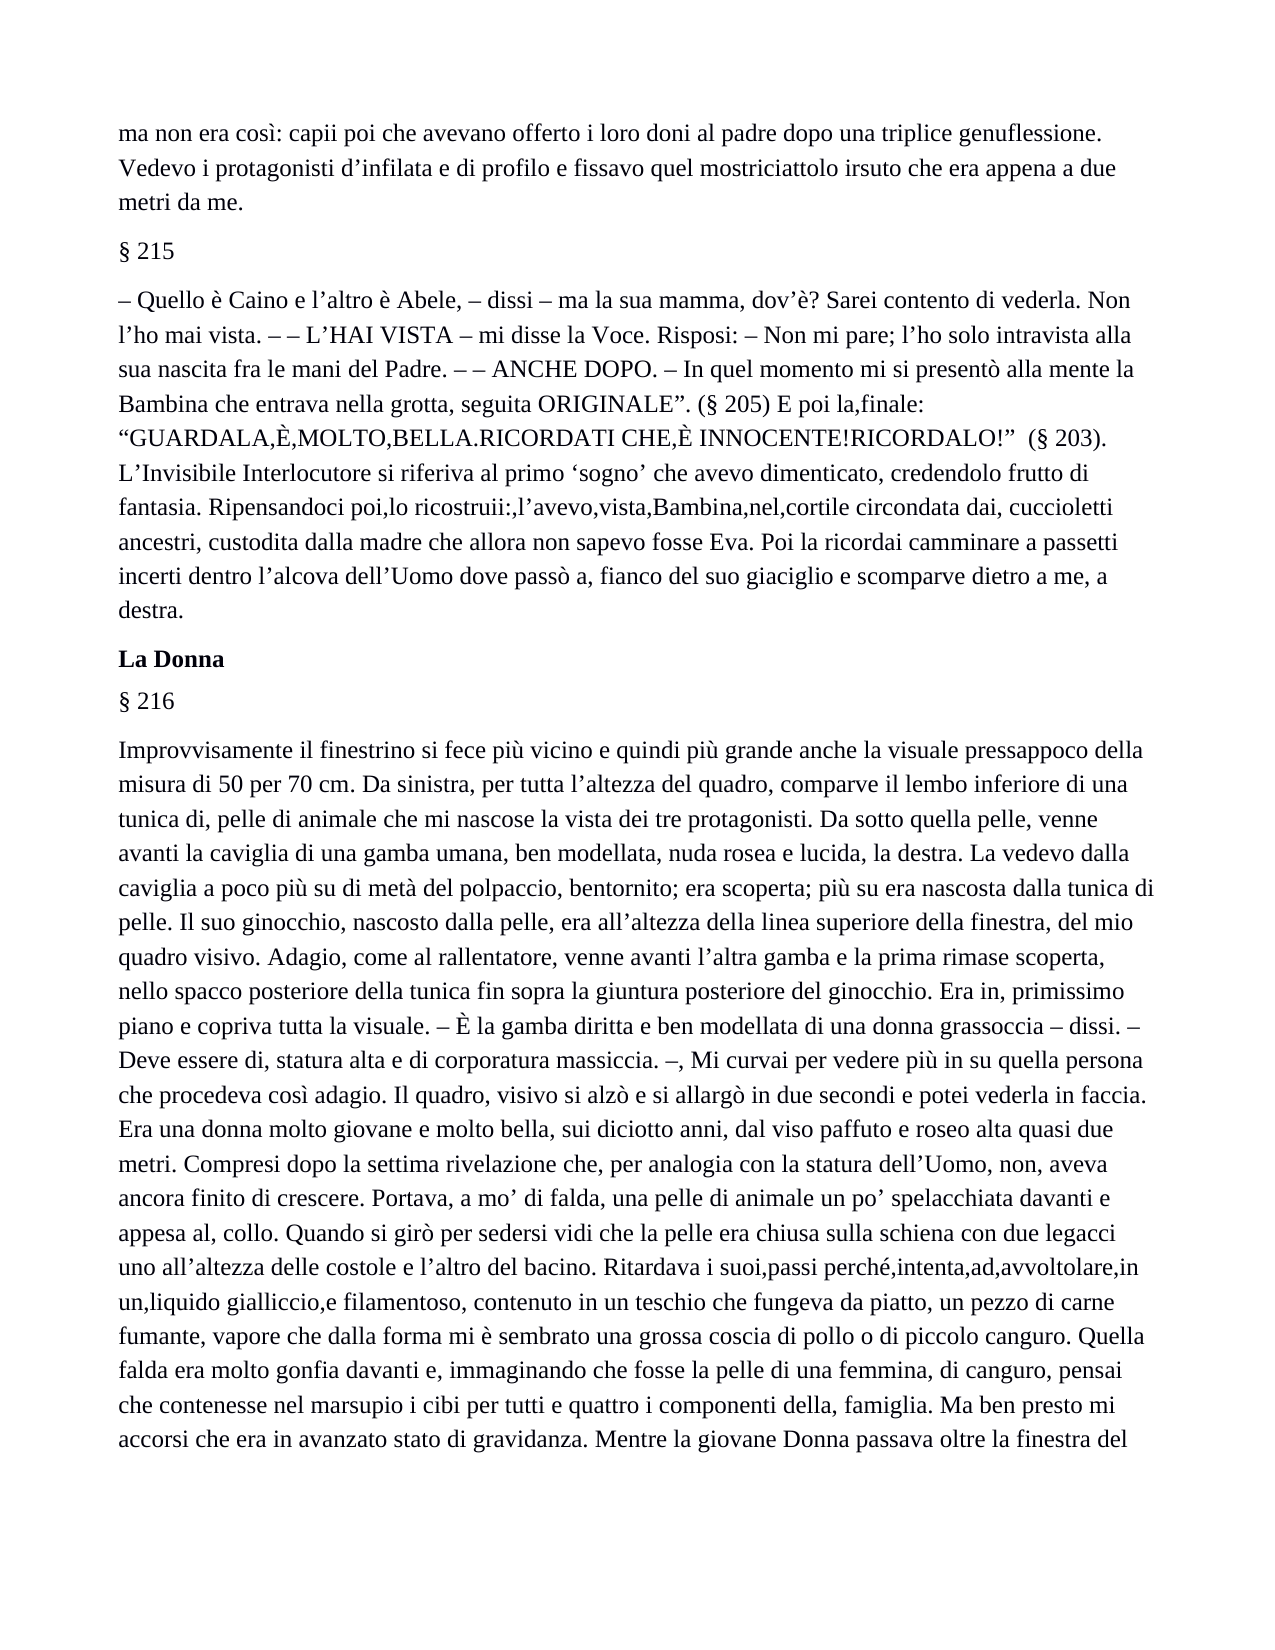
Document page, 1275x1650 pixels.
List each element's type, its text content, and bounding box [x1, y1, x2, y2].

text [118, 735, 1157, 1453]
text – Quello è Caino e l’altro è Abele, – dissi – ma la sua mamma, dov’è? Sarei contento di vederla. Non l’ho mai vista. – – L’HAI VISTA – mi disse la Voce. Risposi: – Non mi pare; l’ho solo intravista alla sua nascita fra le mani del Padre. – – ANCHE DOPO. – In quel momento mi si presentò alla mente la Bambina che entrava nella grotta, seguita ORIGINALE”. (§ 205) E poi la,finale: “GUARDALA,È,MOLTO,BELLA.RICORDATI CHE,È INNOCENTE!RICORDALO!” (§ 203). L’Invisibile Interlocutore si riferiva al primo ‘sogno’ che avevo dimenticato, credendolo frutto di fantasia. Ripensandoci poi,lo ricostruii:,l’avevo,vista,Bambina,nel,cortile circondata dai, cuccioletti ancestri, custodita dalla madre che allora non sapevo fosse Eva. Poi la ricordai camminare a passetti incerti dentro l’alcova dell’Uomo dove passò a, fianco del suo giaciglio e scomparve dietro a me, a destra. [118, 285, 1157, 624]
text § 216 [118, 686, 1157, 714]
subtitle La Donna [118, 644, 1157, 673]
text § 215 [118, 236, 1157, 265]
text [118, 118, 1157, 216]
